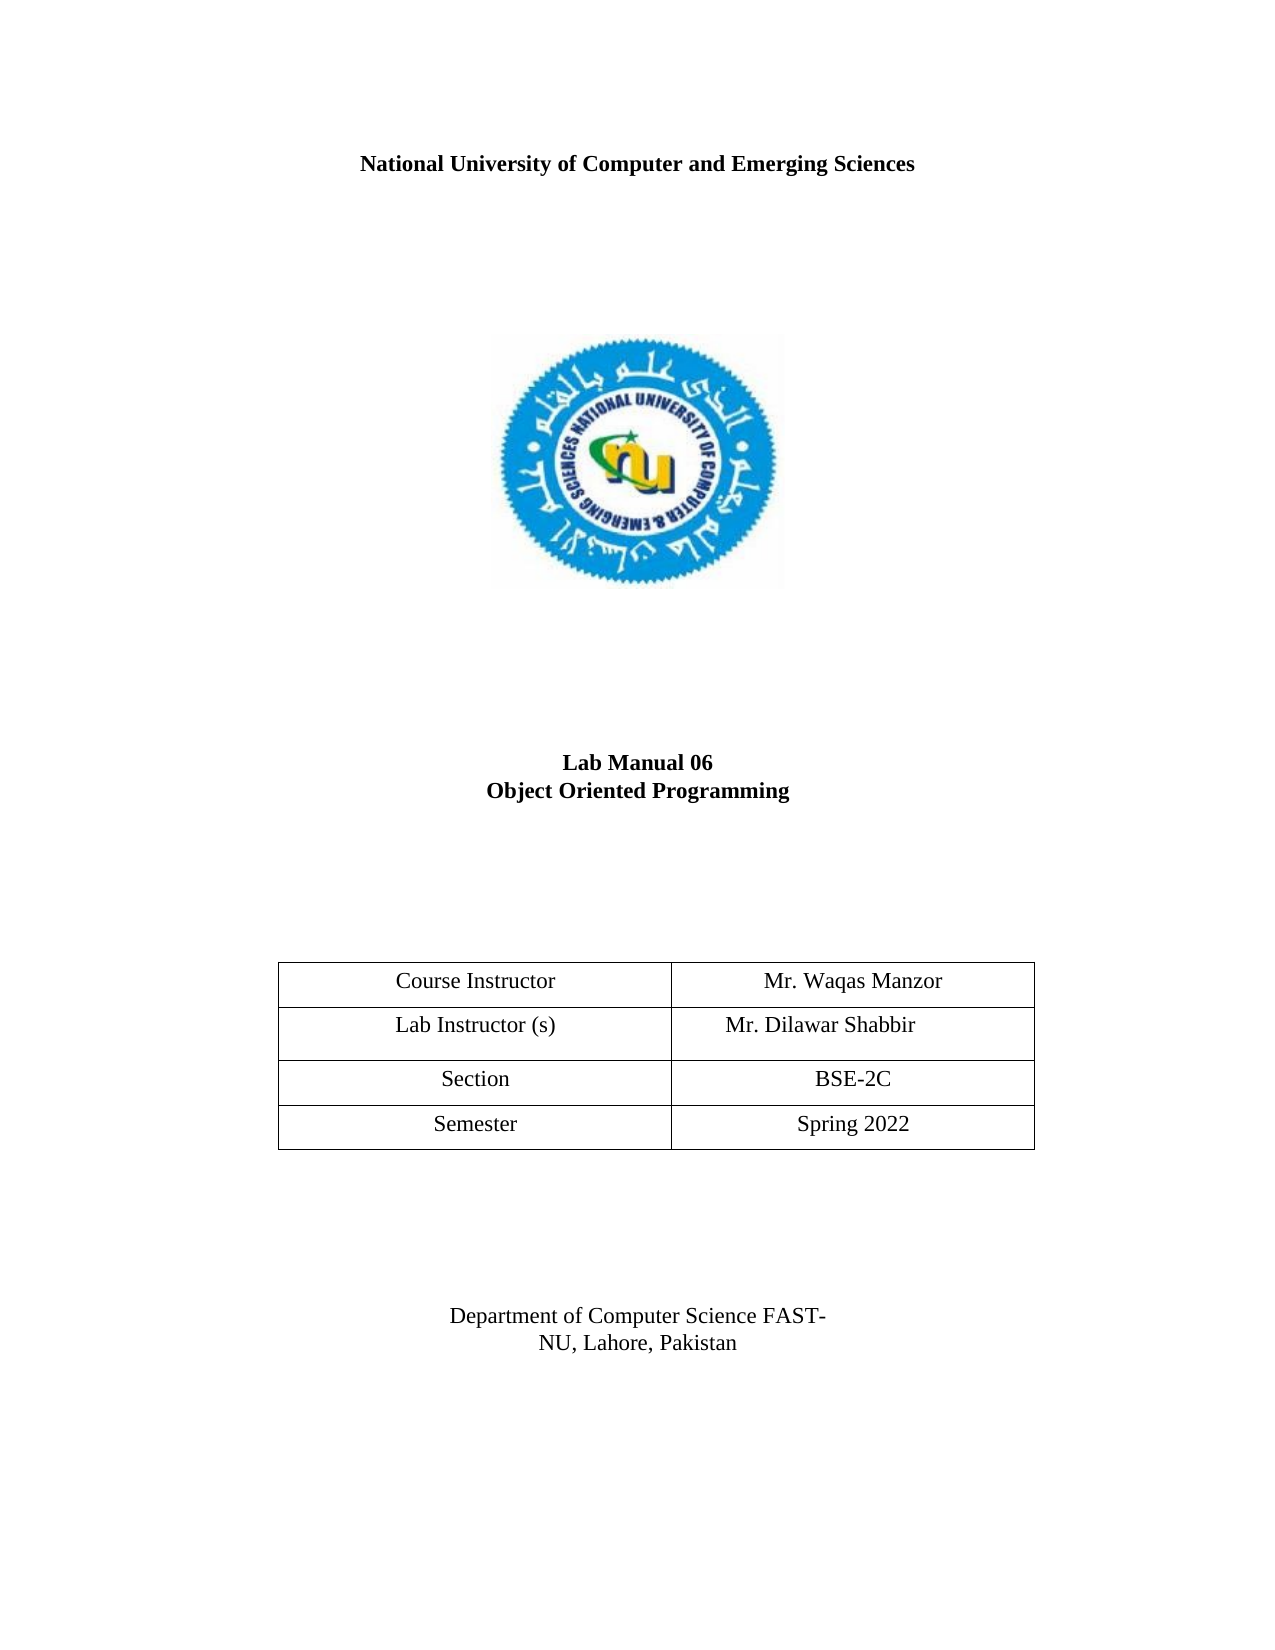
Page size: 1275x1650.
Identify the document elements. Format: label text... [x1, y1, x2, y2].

table_header Mr. Waqas Manzor [672, 963, 1034, 1006]
table_cell Lab Instructor (s) [279, 1008, 671, 1060]
table_cell Section [279, 1061, 671, 1105]
subtitle Object Oriented Programming [283, 777, 992, 803]
table_cell BSE-2C [672, 1061, 1034, 1105]
text Lab Manual 06 [283, 743, 992, 777]
text Department of Computer Science FAST-NU, Lahore, Pakistan [442, 1302, 833, 1355]
table_header Course Instructor [279, 963, 671, 1006]
picture [490, 334, 785, 589]
table_cell Spring 2022 [672, 1106, 1034, 1149]
subtitle National University of Computer and Emerging Sciences [283, 150, 991, 176]
table_cell Semester [279, 1106, 671, 1149]
table_cell Mr. Dilawar Shabbir [672, 1008, 1034, 1060]
